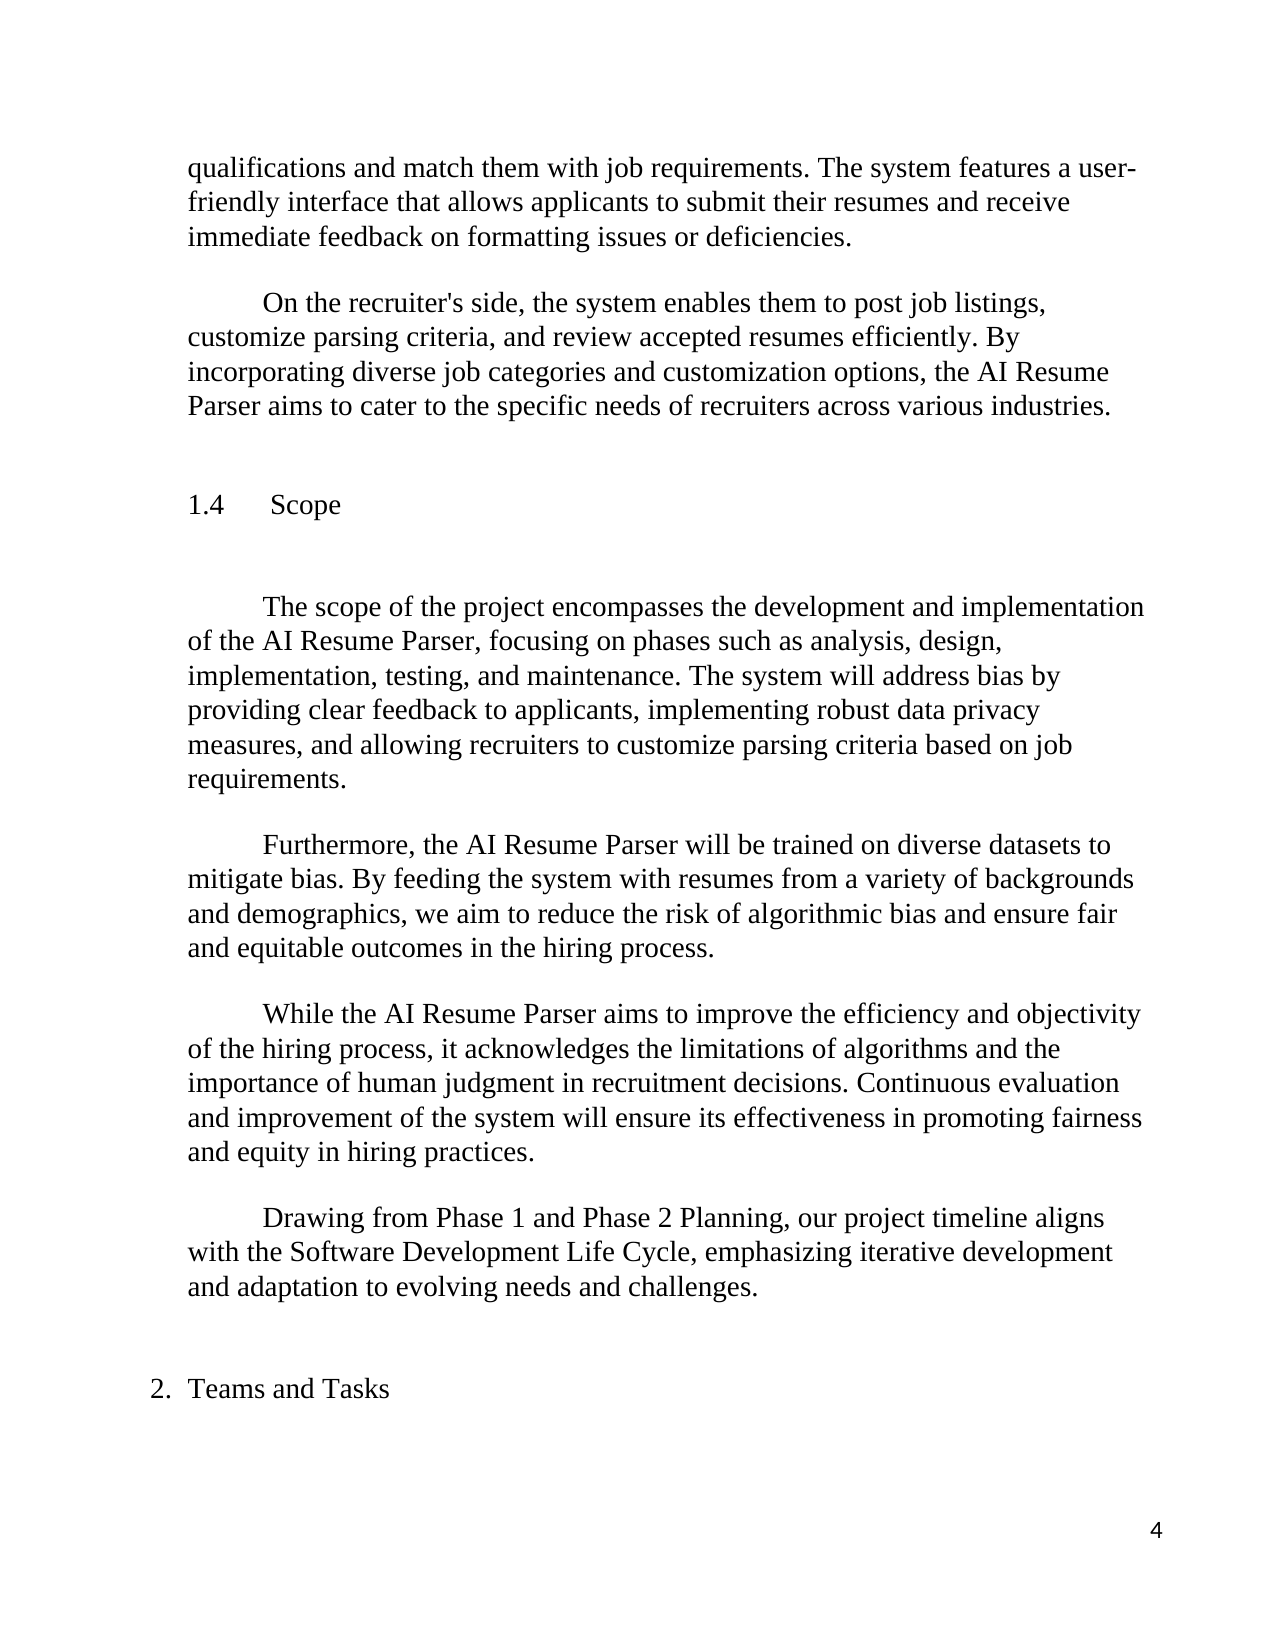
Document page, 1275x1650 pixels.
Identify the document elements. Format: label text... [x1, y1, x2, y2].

text The scope of the project encompasses the development and implementation of the AI Resume Parser, focusing on phases such as analysis, design, implementation, testing, and maintenance. The system will address bias by providing clear feedback to applicants, implementing robust data privacy measures, and allowing recruiters to customize parsing criteria based on job requirements. [187, 589, 1162, 795]
text Furthermore, the AI Resume Parser will be trained on diverse datasets to mitigate bias. By feeding the system with resumes from a variety of backgrounds and demographics, we aim to reduce the risk of algorithmic bias and ensure fair and equitable outcomes in the hiring process. [187, 827, 1162, 964]
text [187, 150, 1162, 252]
list Scope [187, 487, 1162, 521]
text Drawing from Phase 1 and Phase 2 Planning, our project timeline aligns with the Software Development Life Cycle, emphasizing iterative development and adaptation to evolving needs and challenges. [187, 1200, 1162, 1302]
list Teams and Tasks [150, 1371, 1162, 1405]
text While the AI Resume Parser aims to improve the efficiency and objectivity of the hiring process, it acknowledges the limitations of algorithms and the importance of human judgment in recruitment decisions. Continuous evaluation and improvement of the system will ensure its effectiveness in promoting fairness and equity in hiring practices. [187, 996, 1162, 1168]
text On the recruiter's side, the system enables them to post job listings, customize parsing criteria, and review accepted resumes efficiently. By incorporating diverse job categories and customization options, the AI Resume Parser aims to cater to the specific needs of recruiters across various industries. [187, 285, 1162, 422]
